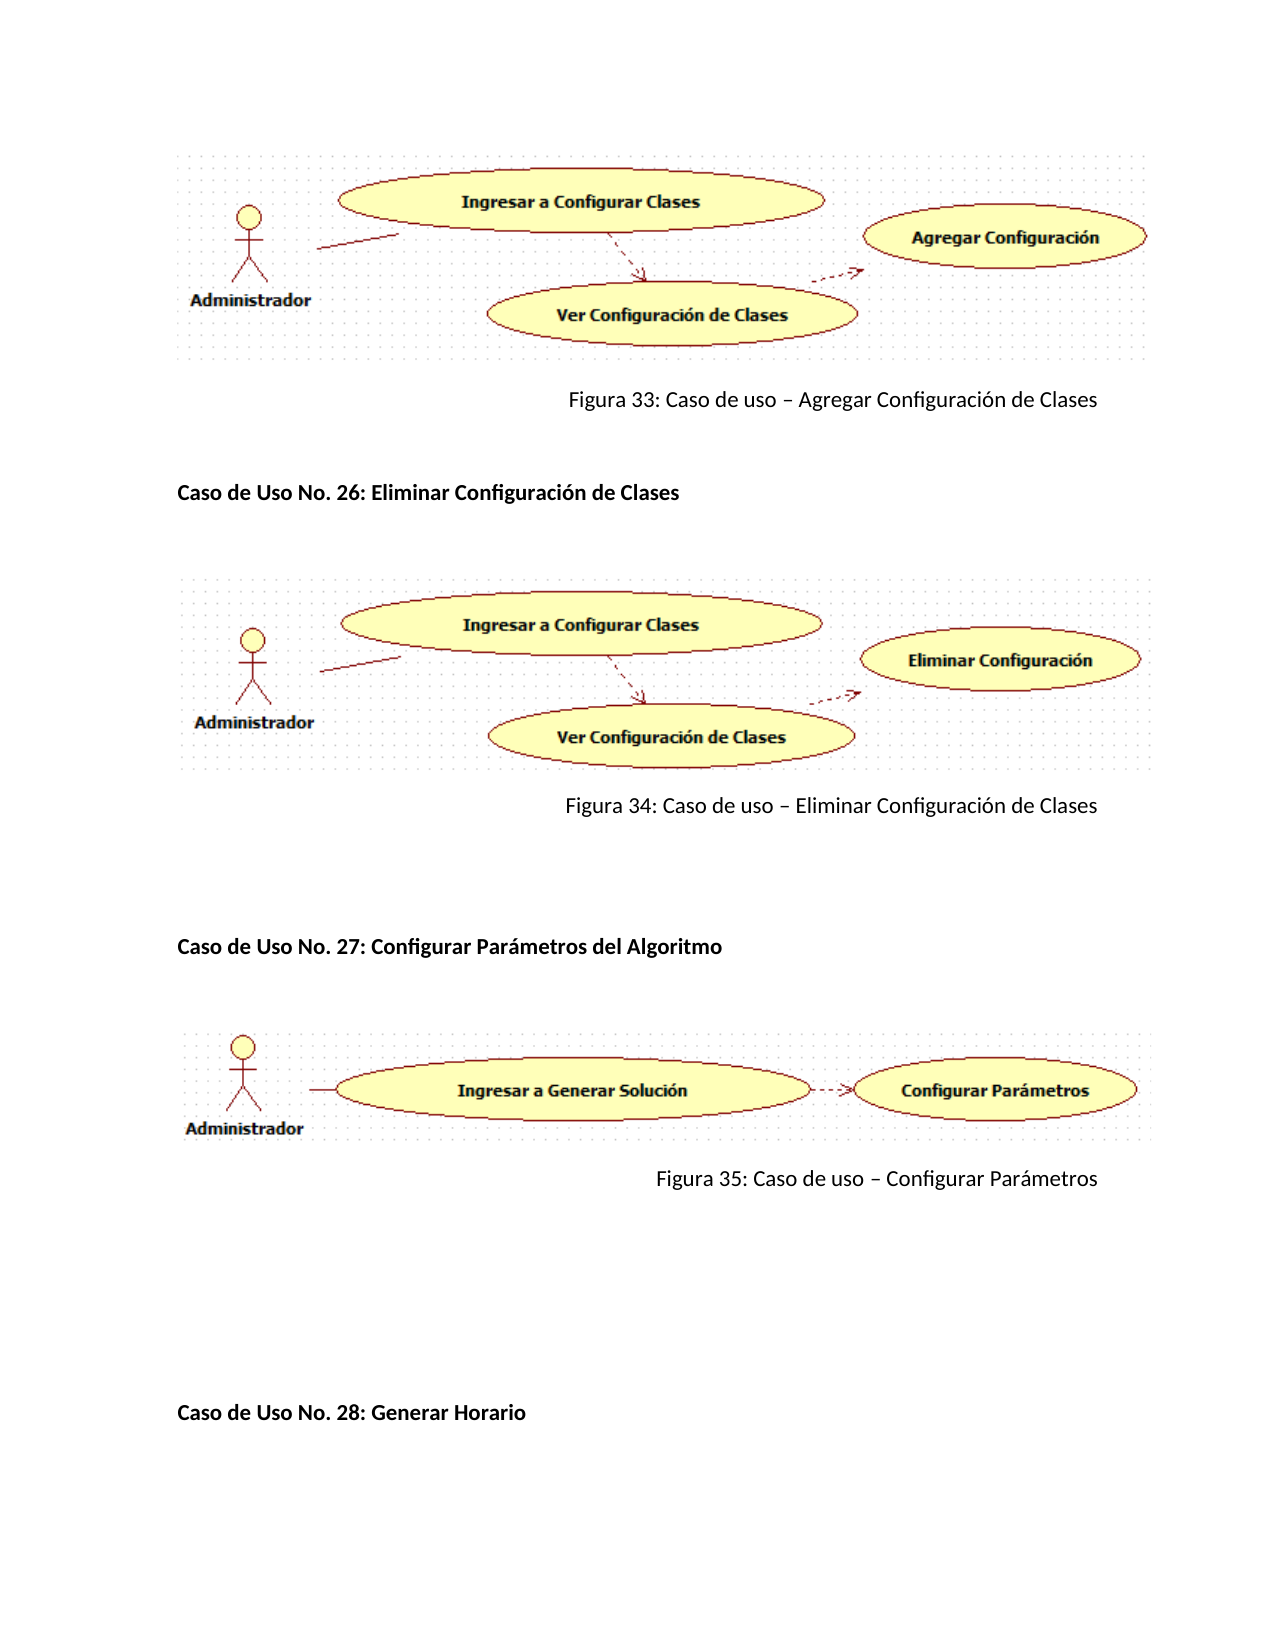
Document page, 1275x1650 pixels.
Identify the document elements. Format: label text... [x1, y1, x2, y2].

text Figura 33: Caso de uso – Agregar Configuración de Clases [177, 385, 1098, 413]
text Caso de Uso No. 27: Configurar Parámetros del Algoritmo [177, 932, 1098, 960]
text Caso de Uso No. 26: Eliminar Configuración de Clases [177, 478, 1098, 506]
text Caso de Uso No. 28: Generar Horario [177, 1398, 1098, 1426]
picture [177, 147, 1152, 366]
text Figura 35: Caso de uso – Configurar Parámetros [177, 1164, 1098, 1192]
picture [177, 1026, 1152, 1145]
picture [177, 572, 1152, 773]
text Figura 34: Caso de uso – Eliminar Configuración de Clases [177, 792, 1098, 820]
